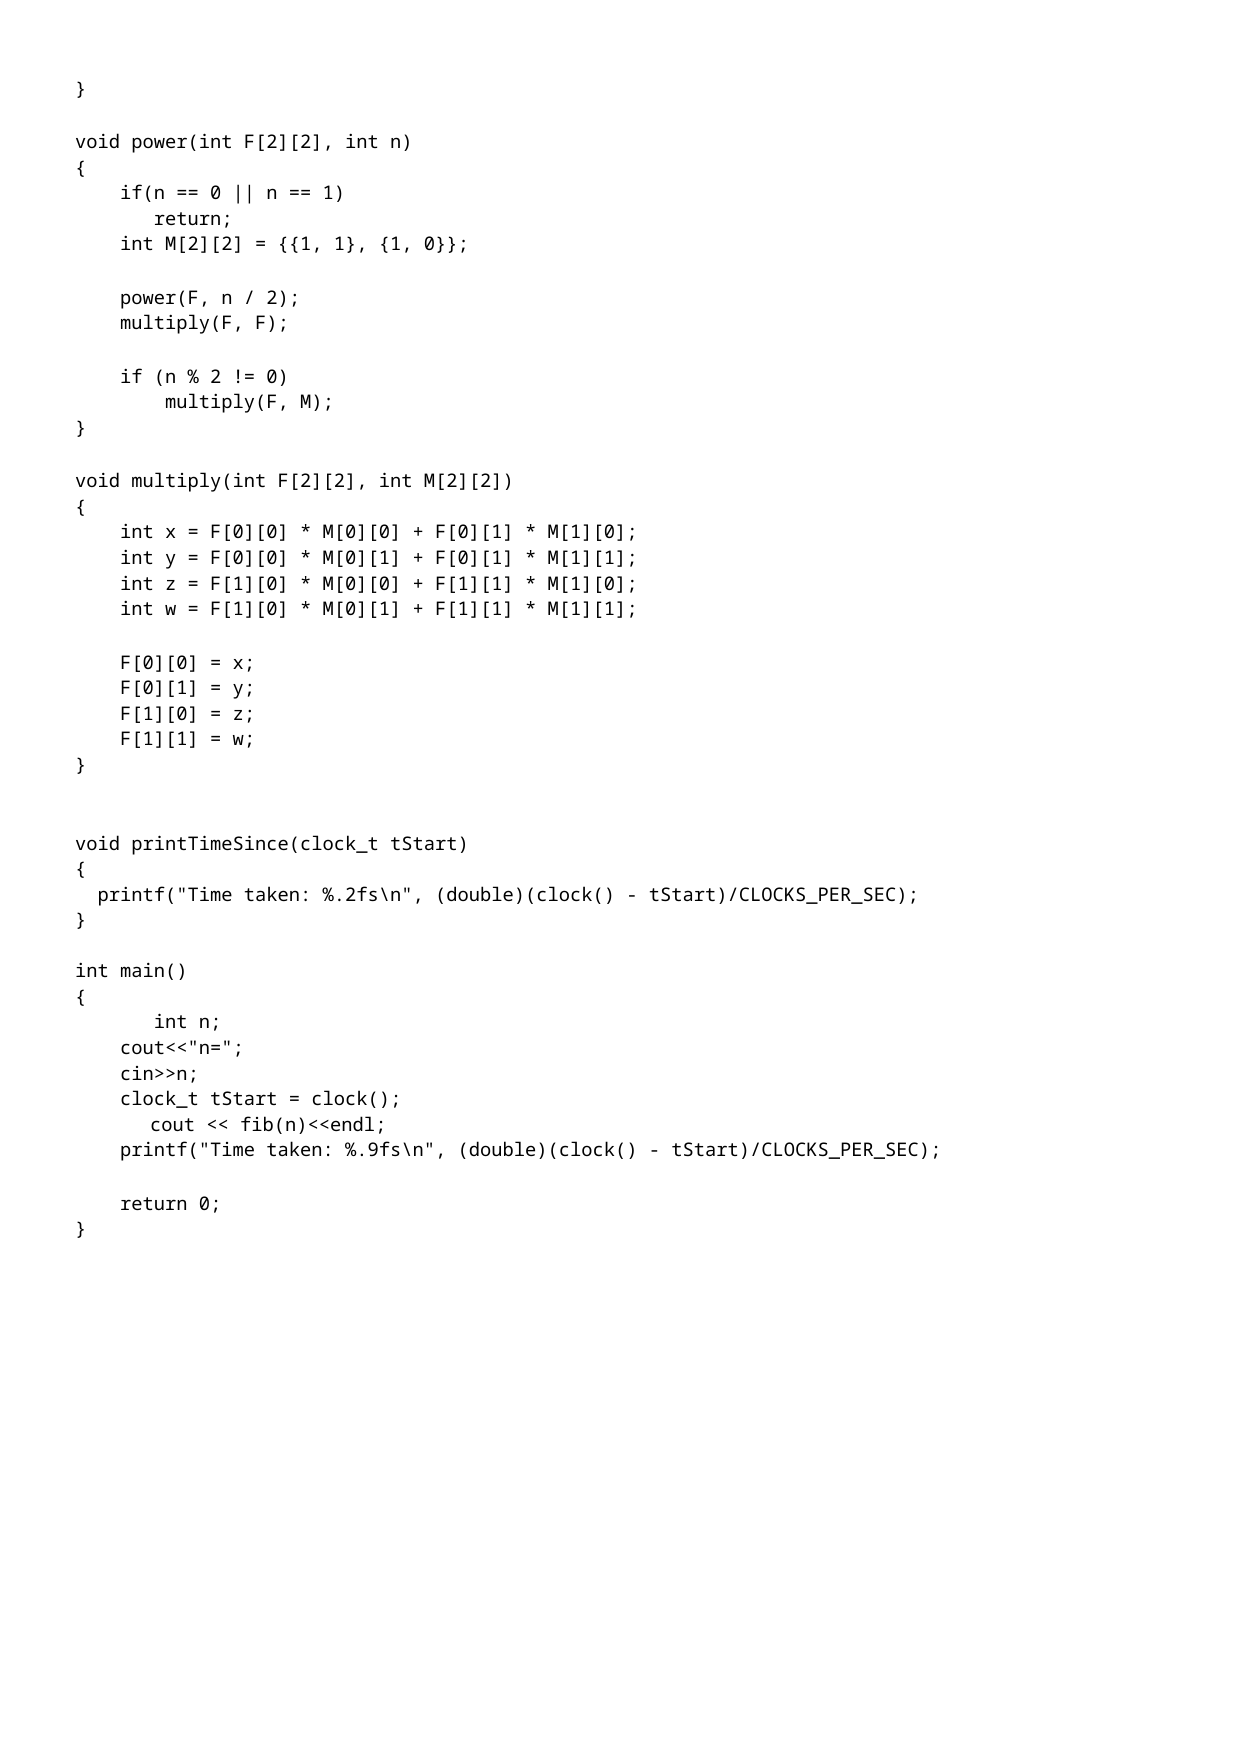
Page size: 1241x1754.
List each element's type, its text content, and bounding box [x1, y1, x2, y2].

text int w = F[1][0] * M[0][1] + F[1][1] * M[1][1]; [75, 595, 1165, 621]
text cout << fib(n)<<endl; [75, 1111, 1165, 1136]
text cin>>n; [75, 1060, 1165, 1085]
text printf("Time taken: %.2fs\n", (double)(clock() - tStart)/CLOCKS_PER_SEC); [75, 881, 1165, 907]
text { [75, 983, 1165, 1009]
text int main() [75, 958, 1165, 983]
text int z = F[1][0] * M[0][0] + F[1][1] * M[1][0]; [75, 570, 1165, 595]
text void printTimeSince(clock_t tStart) [75, 830, 1165, 856]
text } [75, 1215, 1165, 1241]
text } [75, 75, 1165, 101]
text clock_t tStart = clock(); [75, 1085, 1165, 1111]
text cout<<"n="; [75, 1034, 1165, 1060]
text } [75, 751, 1165, 777]
text int y = F[0][0] * M[0][1] + F[0][1] * M[1][1]; [75, 544, 1165, 570]
text if (n % 2 != 0) [75, 363, 1165, 389]
text F[1][1] = w; [75, 726, 1165, 751]
text power(F, n / 2); [75, 284, 1165, 310]
text } [75, 414, 1165, 440]
text } [75, 907, 1165, 932]
text multiply(F, F); [75, 310, 1165, 335]
text F[1][0] = z; [75, 700, 1165, 726]
text { [75, 856, 1165, 881]
text int x = F[0][0] * M[0][0] + F[0][1] * M[1][0]; [75, 519, 1165, 544]
text printf("Time taken: %.9fs\n", (double)(clock() - tStart)/CLOCKS_PER_SEC); [75, 1136, 1165, 1162]
text return; [75, 205, 1165, 231]
text multiply(F, M); [75, 389, 1165, 414]
text if(n == 0 || n == 1) [75, 179, 1165, 205]
text F[0][0] = x; [75, 649, 1165, 674]
text { [75, 154, 1165, 179]
text void multiply(int F[2][2], int M[2][2]) [75, 468, 1165, 493]
text { [75, 493, 1165, 519]
text F[0][1] = y; [75, 674, 1165, 700]
text return 0; [75, 1190, 1165, 1215]
text void power(int F[2][2], int n) [75, 128, 1165, 154]
text int n; [75, 1009, 1165, 1034]
text int M[2][2] = {{1, 1}, {1, 0}}; [75, 231, 1165, 256]
